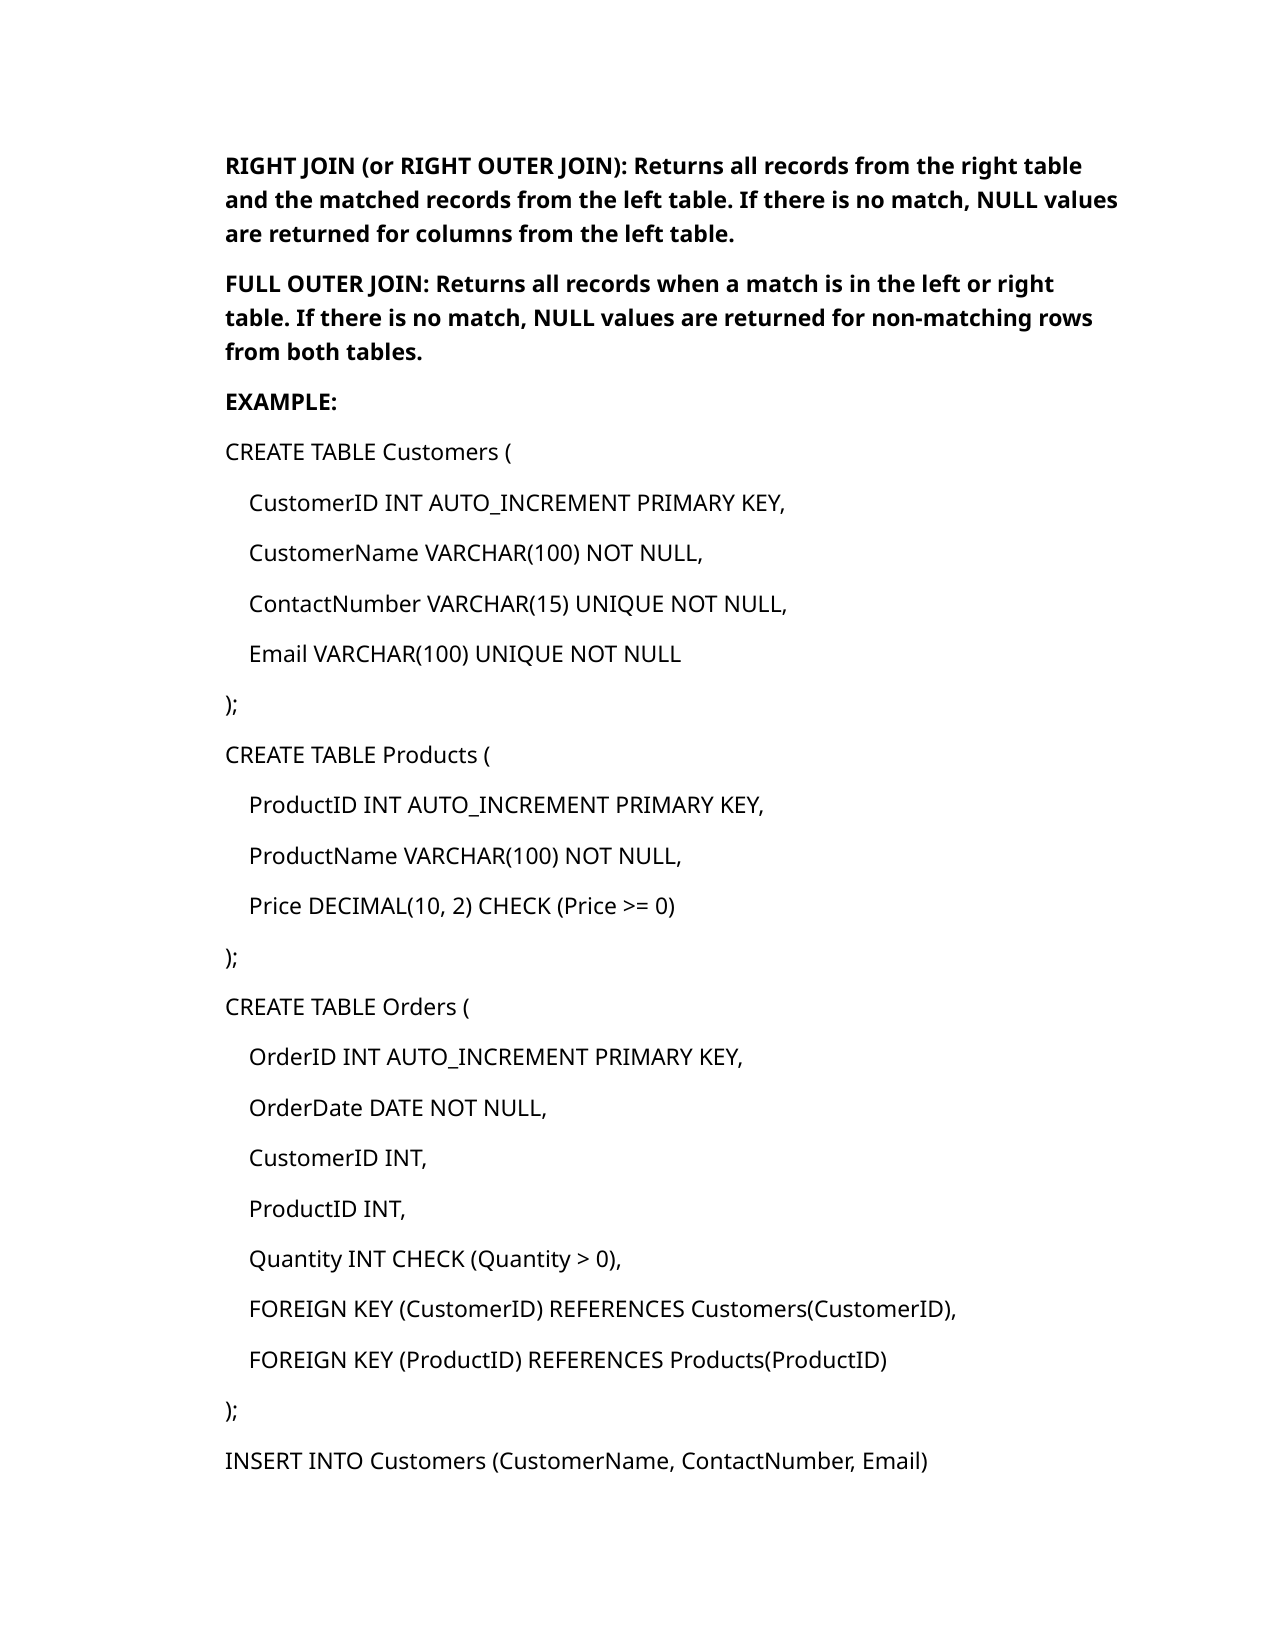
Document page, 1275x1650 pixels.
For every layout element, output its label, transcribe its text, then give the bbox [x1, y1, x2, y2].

text FOREIGN KEY (ProductID) REFERENCES Products(ProductID) [225, 1344, 1125, 1375]
text CustomerID INT AUTO_INCREMENT PRIMARY KEY, [225, 487, 1125, 518]
text FULL OUTER JOIN: Returns all records when a match is in the left or right table. If there is no match, NULL values are returned for non-matching rows from both tables. [225, 268, 1125, 367]
text CREATE TABLE Customers ( [225, 436, 1125, 467]
text Quantity INT CHECK (Quantity > 0), [225, 1243, 1125, 1274]
text ProductName VARCHAR(100) NOT NULL, [225, 839, 1125, 871]
text ProductID INT, [225, 1192, 1125, 1224]
text CustomerName VARCHAR(100) NOT NULL, [225, 537, 1125, 568]
text Price DECIMAL(10, 2) CHECK (Price >= 0) [225, 890, 1125, 921]
text OrderID INT AUTO_INCREMENT PRIMARY KEY, [225, 1041, 1125, 1072]
text FOREIGN KEY (CustomerID) REFERENCES Customers(CustomerID), [225, 1293, 1125, 1324]
text Email VARCHAR(100) UNIQUE NOT NULL [225, 638, 1125, 669]
text ContactNumber VARCHAR(15) UNIQUE NOT NULL, [225, 587, 1125, 619]
text ); [225, 940, 1125, 972]
text RIGHT JOIN (or RIGHT OUTER JOIN): Returns all records from the right table and the matched records from the left table. If there is no match, NULL values are returned for columns from the left table. [225, 150, 1125, 249]
text ); [225, 688, 1125, 719]
text CustomerID INT, [225, 1142, 1125, 1173]
text ProductID INT AUTO_INCREMENT PRIMARY KEY, [225, 789, 1125, 820]
text OrderDate DATE NOT NULL, [225, 1092, 1125, 1123]
text ); [225, 1394, 1125, 1425]
text INSERT INTO Customers (CustomerName, ContactNumber, Email) [225, 1444, 1125, 1476]
text EXAMPLE: [225, 386, 1125, 417]
text CREATE TABLE Products ( [225, 739, 1125, 770]
text CREATE TABLE Orders ( [225, 991, 1125, 1022]
